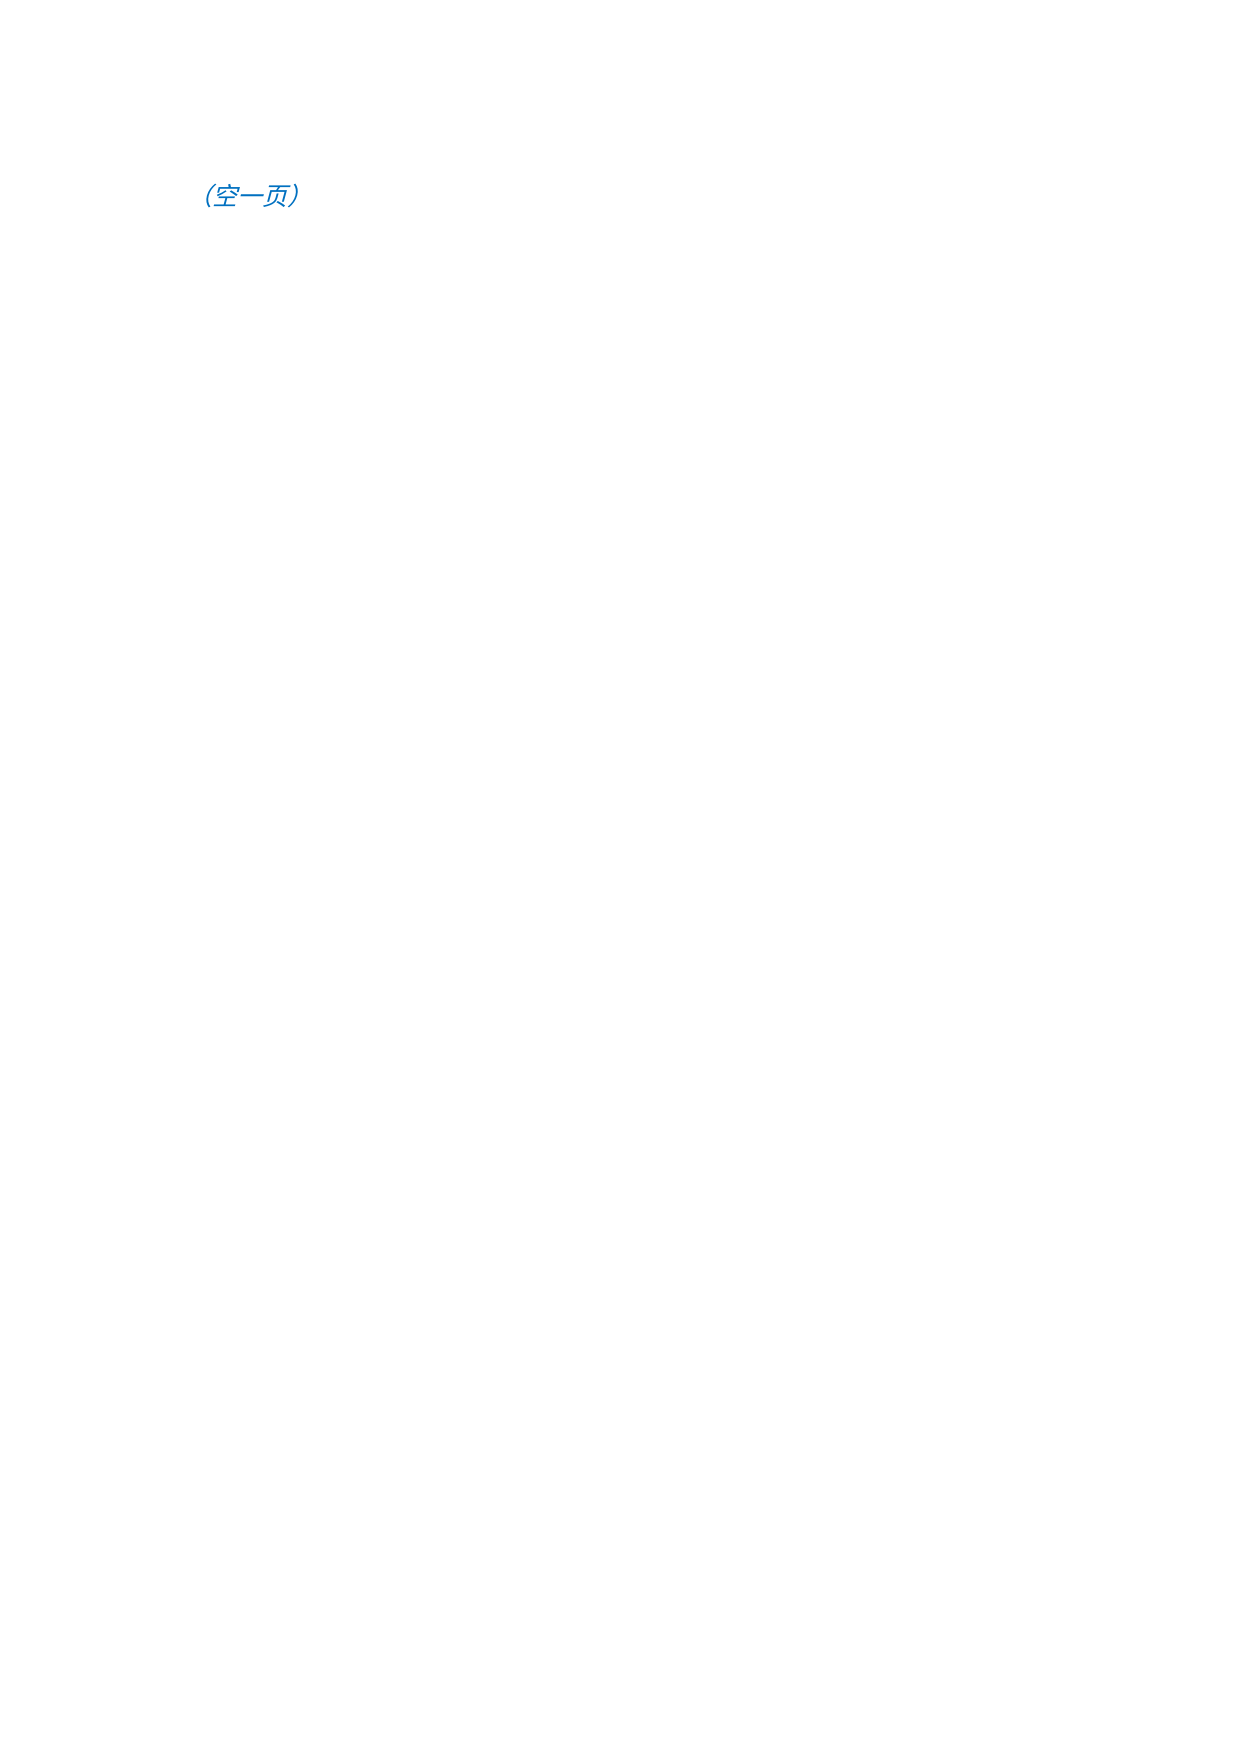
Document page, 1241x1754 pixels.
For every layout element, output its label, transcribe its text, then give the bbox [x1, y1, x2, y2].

text （空一页） [187, 162, 1053, 227]
